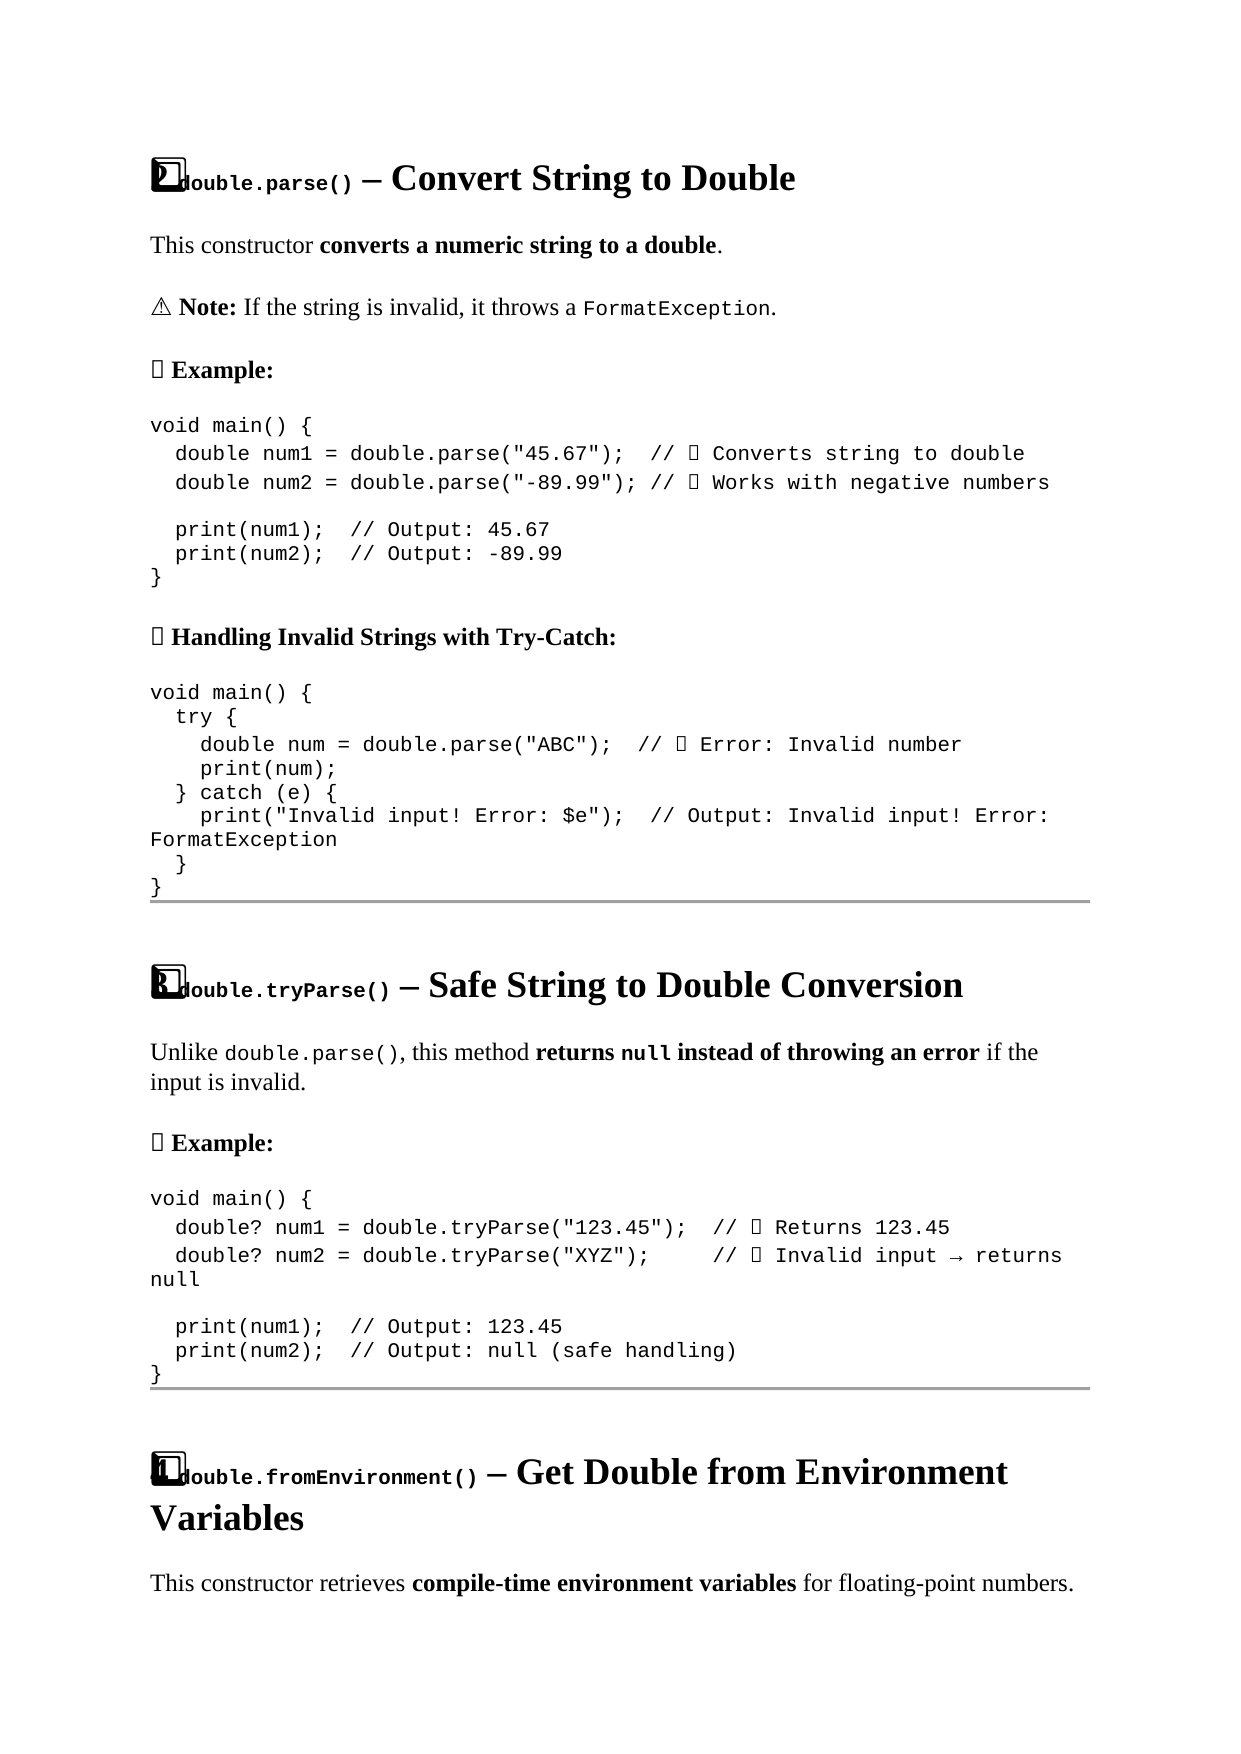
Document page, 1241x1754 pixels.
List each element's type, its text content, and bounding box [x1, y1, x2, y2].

text print(num2); // Output: null (safe handling) [150, 1340, 1090, 1363]
text print("Invalid input! Error: $e"); // Output: Invalid input! Error: FormatException [150, 805, 1090, 853]
text print(num1); // Output: 123.45 [150, 1316, 1090, 1340]
text } [150, 853, 1090, 876]
text print(num1); // Output: 45.67 [150, 519, 1090, 543]
text } [150, 876, 1090, 900]
text } catch (e) { [150, 782, 1090, 805]
text } [150, 1363, 1090, 1387]
text This constructor retrieves compile-time environment variables for floating-point numbers. [150, 1568, 1090, 1596]
text This constructor converts a numeric string to a double. [150, 230, 1090, 259]
text try { [150, 706, 1090, 729]
text double? num2 = double.tryParse("XYZ"); // ❌ Invalid input → returns null [150, 1240, 1090, 1292]
text 4️⃣ double.fromEnvironment() – Get Double from Environment Variables [150, 1444, 1090, 1538]
text print(num2); // Output: -89.99 [150, 543, 1090, 566]
text 2️⃣ double.parse() – Convert String to Double [150, 150, 1090, 201]
text double? num1 = double.tryParse("123.45"); // ✅ Returns 123.45 [150, 1212, 1090, 1240]
text print(num); [150, 758, 1090, 782]
text ✅ Example: [150, 351, 1090, 385]
text 3️⃣ double.tryParse() – Safe String to Double Conversion [150, 957, 1090, 1008]
text Unlike double.parse(), this method returns null instead of throwing an error if the input is invalid. [150, 1037, 1090, 1096]
text double num2 = double.parse("-89.99"); // ✅ Works with negative numbers [150, 467, 1090, 495]
text ✅ Example: [150, 1125, 1090, 1159]
text double num = double.parse("ABC"); // ❌ Error: Invalid number [150, 729, 1090, 758]
text void main() { [150, 1188, 1090, 1212]
text 🚨 Handling Invalid Strings with Try-Catch: [150, 619, 1090, 653]
text void main() { [150, 414, 1090, 438]
text ⚠️ Note: If the string is invalid, it throws a FormatException. [150, 288, 1090, 322]
text void main() { [150, 682, 1090, 706]
text double num1 = double.parse("45.67"); // ✅ Converts string to double [150, 438, 1090, 467]
text } [150, 566, 1090, 590]
